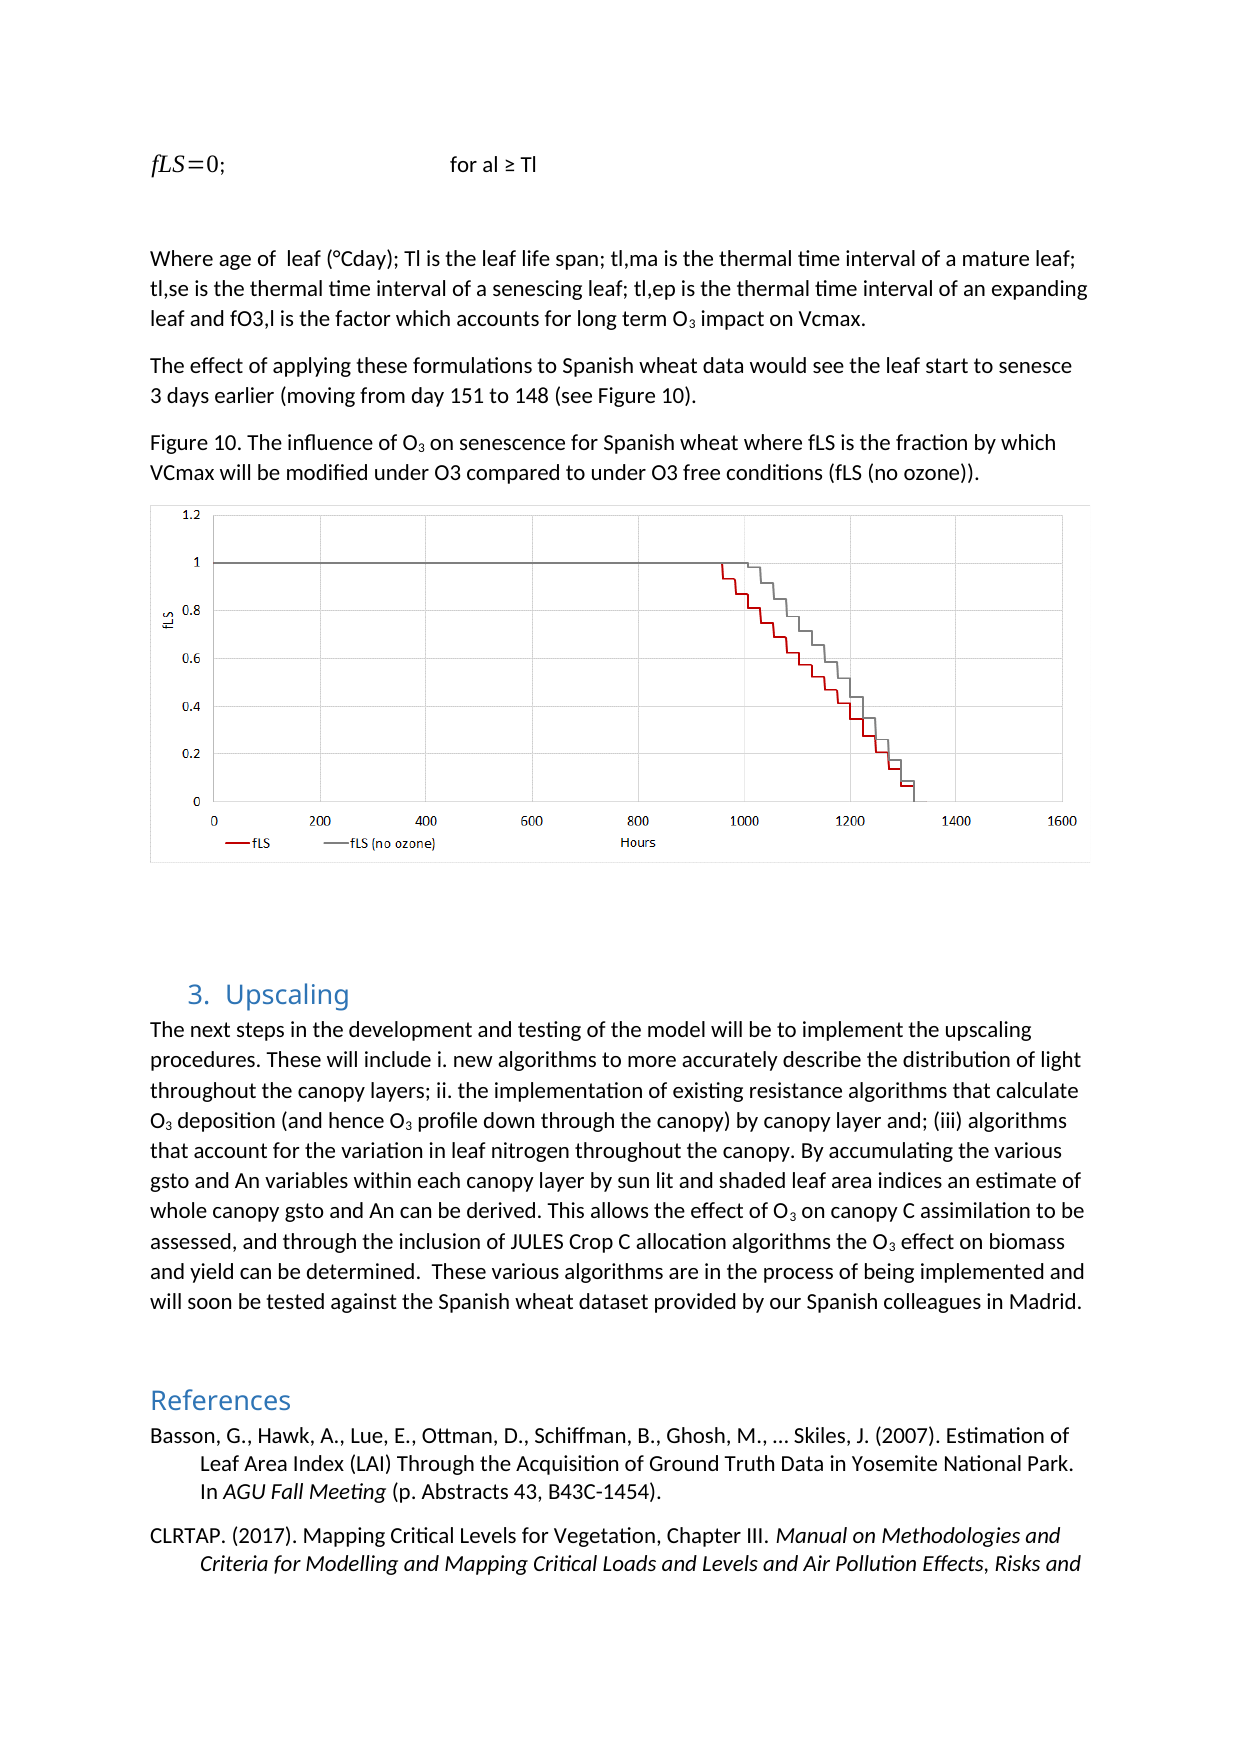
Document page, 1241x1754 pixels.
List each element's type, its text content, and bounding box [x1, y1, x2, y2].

text The effect of applying these formulations to Spanish wheat data would see the leaf start to senesce 3 days earlier (moving from day 151 to 148 (see Figure 10). [150, 351, 1090, 409]
text The next steps in the development and testing of the model will be to implement the upscaling procedures. These will include i. new algorithms to more accurately describe the distribution of light throughout the canopy layers; ii. the implementation of existing resistance algorithms that calculate O3 deposition (and hence O3 profile down through the canopy) by canopy layer and; (iii) algorithms that account for the variation in leaf nitrogen throughout the canopy. By accumulating the various gsto and An variables within each canopy layer by sun lit and shaded leaf area indices an estimate of whole canopy gsto and An can be derived. This allows the effect of O3 on canopy C assimilation to be assessed, and through the inclusion of JULES Crop C allocation algorithms the O3 effect on biomass and yield can be determined. These various algorithms are in the process of being implemented and will soon be tested against the Spanish wheat dataset provided by our Spanish colleagues in Madrid. [150, 1015, 1090, 1315]
text Figure 10. The influence of O3 on senescence for Spanish wheat where fLS is the fraction by which VCmax will be modified under O3 compared to under O3 free conditions (fLS (no ozone)). [150, 428, 1090, 486]
text Where age of leaf (°Cday); Tl is the leaf life span; tl,ma is the thermal time interval of a mature leaf; tl,se is the thermal time interval of a senescing leaf; tl,ep is the thermal time interval of an expanding leaf and fO3,l is the factor which accounts for long term O3 impact on Vcmax. [150, 244, 1090, 332]
picture [150, 505, 1091, 863]
text ; for al ≥ Tl [150, 150, 1090, 178]
subtitle Upscaling [187, 976, 1090, 1012]
subtitle References [150, 1381, 1090, 1418]
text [150, 1522, 1090, 1578]
text Basson, G., Hawk, A., Lue, E., Ottman, D., Schiffman, B., Ghosh, M., … Skiles, J. (2007). Estimation of Leaf Area Index (LAI) Through the Acquisition of Ground Truth Data in Yosemite National Park. In AGU Fall Meeting (p. Abstracts 43, B43C-1454). [150, 1421, 1090, 1505]
